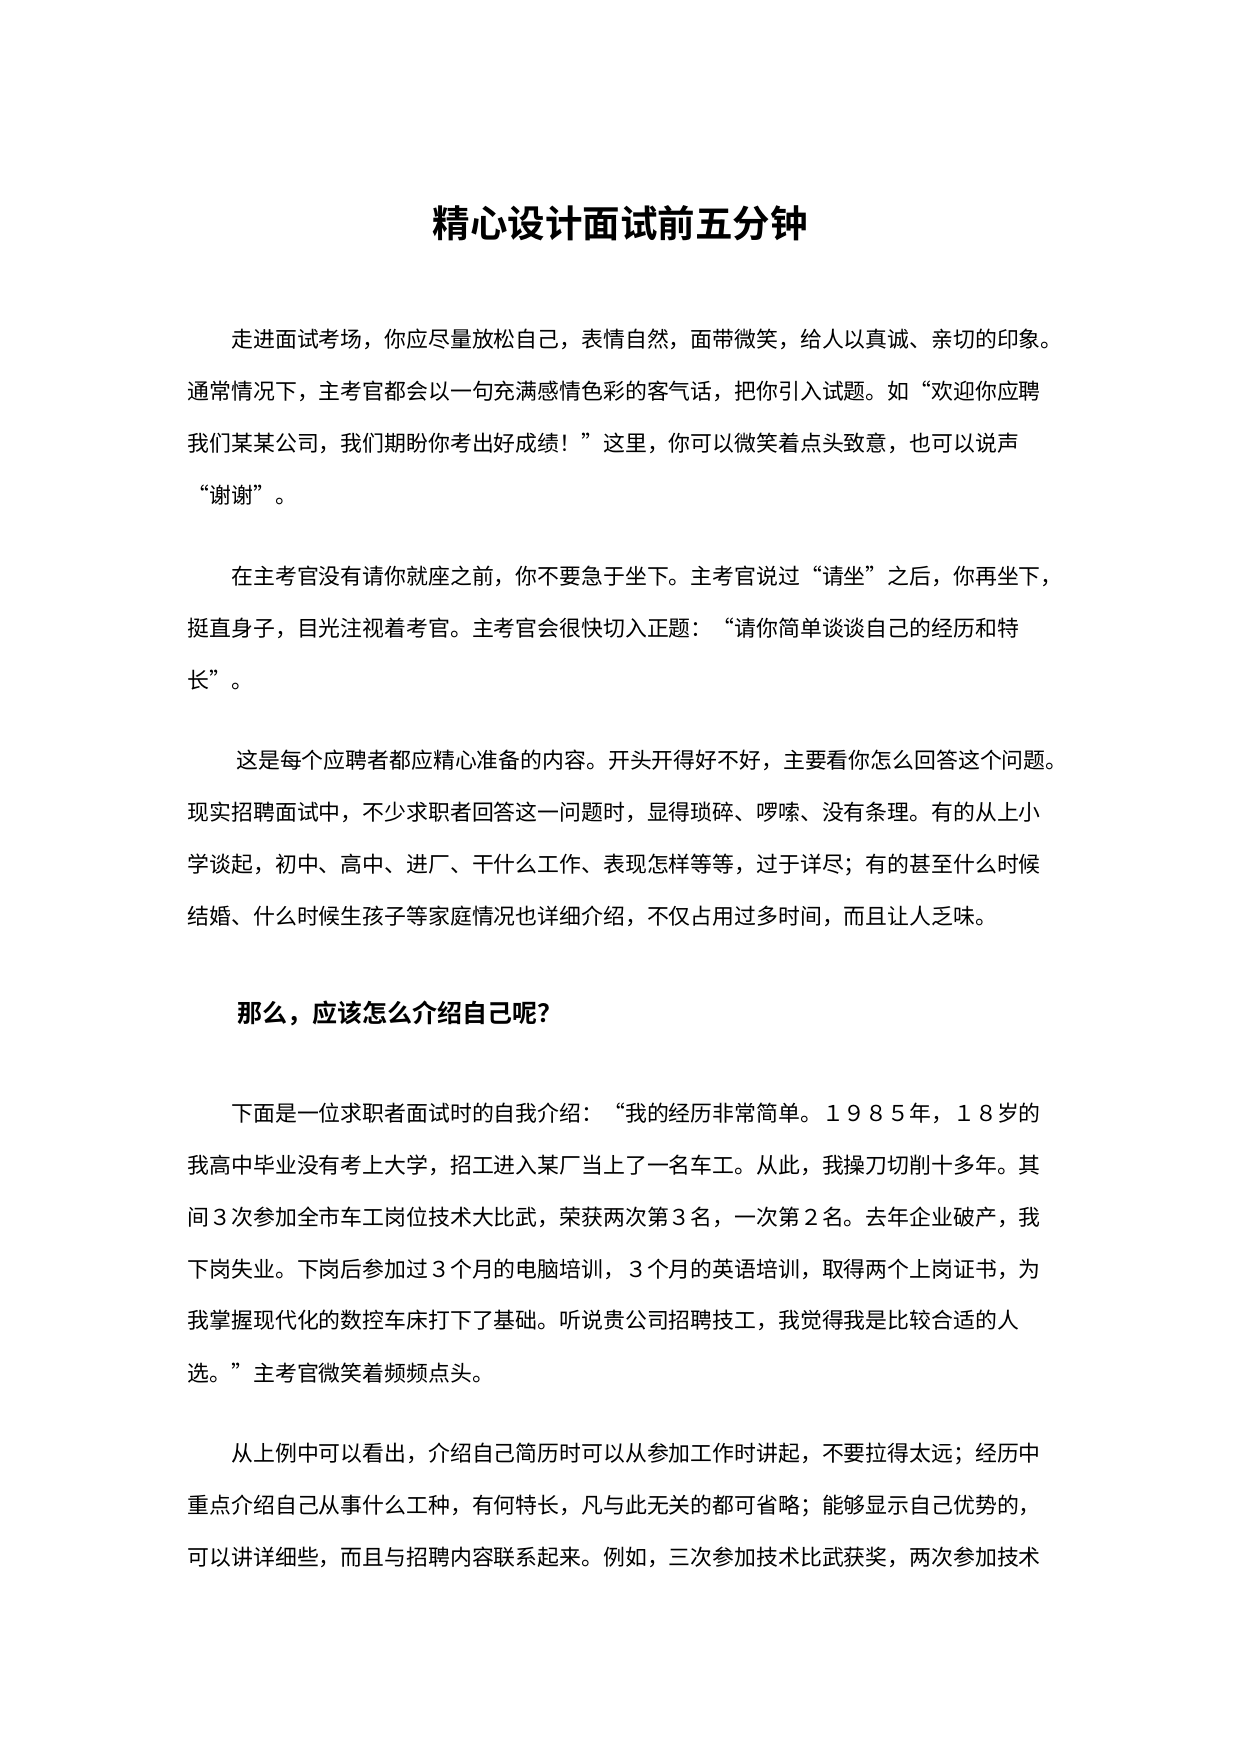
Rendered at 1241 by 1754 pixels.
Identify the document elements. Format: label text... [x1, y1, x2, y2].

text 精心设计面试前五分钟 [187, 189, 1053, 254]
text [187, 1436, 1053, 1572]
text 走进面试考场，你应尽量放松自己，表情自然，面带微笑，给人以真诚、亲切的印象。通常情况下，主考官都会以一句充满感情色彩的客气话，把你引入试题。如“欢迎你应聘我们某某公司，我们期盼你考出好成绩！”这里，你可以微笑着点头致意，也可以说声“谢谢”。 [187, 322, 1053, 510]
text 那么，应该怎么介绍自己呢？ [187, 979, 1053, 1044]
text 下面是一位求职者面试时的自我介绍：“我的经历非常简单。１９８５年，１８岁的我高中毕业没有考上大学，招工进入某厂当上了一名车工。从此，我操刀切削十多年。其间３次参加全市车工岗位技术大比武，荣获两次第３名，一次第２名。去年企业破产，我下岗失业。下岗后参加过３个月的电脑培训，３个月的英语培训，取得两个上岗证书，为我掌握现代化的数控车床打下了基础。听说贵公司招聘技工，我觉得我是比较合适的人选。”主考官微笑着频频点头。 [187, 1095, 1053, 1388]
text 在主考官没有请你就座之前，你不要急于坐下。主考官说过“请坐”之后，你再坐下，挺直身子，目光注视着考官。主考官会很快切入正题：“请你简单谈谈自己的经历和特长”。 [187, 558, 1053, 695]
text 这是每个应聘者都应精心准备的内容。开头开得好不好，主要看你怎么回答这个问题。现实招聘面试中，不少求职者回答这一问题时，显得琐碎、啰嗦、没有条理。有的从上小学谈起，初中、高中、进厂、干什么工作、表现怎样等等，过于详尽；有的甚至什么时候结婚、什么时候生孩子等家庭情况也详细介绍，不仅占用过多时间，而且让人乏味。 [187, 743, 1053, 931]
